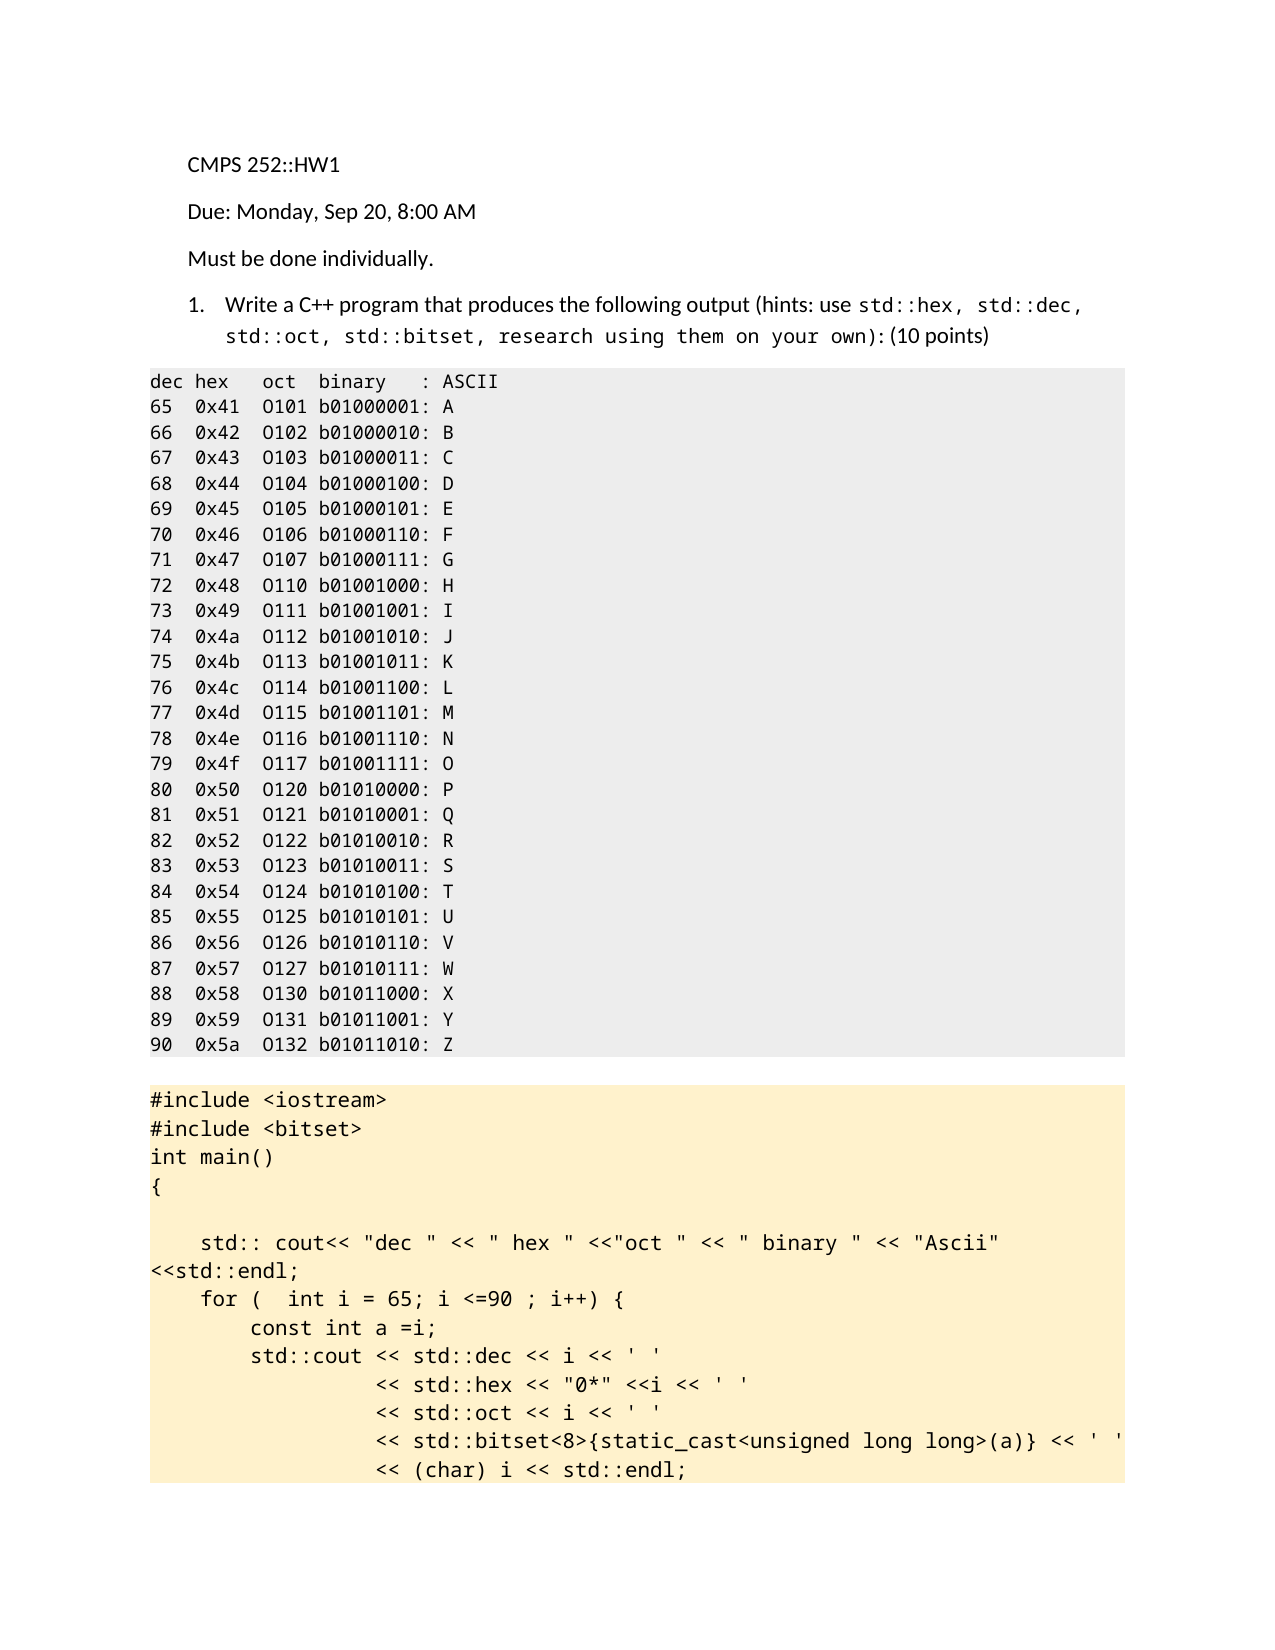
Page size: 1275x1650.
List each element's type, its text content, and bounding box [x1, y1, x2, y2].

text 82 0x52 O122 b01010010: R [150, 827, 1125, 853]
text 90 0x5a O132 b01011010: Z [150, 1031, 1125, 1057]
text 80 0x50 O120 b01010000: P [150, 776, 1125, 802]
text << std::oct << i << ' ' [150, 1398, 1125, 1427]
text << std::bitset<8>{static_cast<unsigned long long>(a)} << ' ' [150, 1427, 1125, 1455]
text CMPS 252::HW1 [187, 150, 1125, 178]
text { [150, 1171, 1125, 1199]
text 72 0x48 O110 b01001000: H [150, 572, 1125, 598]
text 87 0x57 O127 b01010111: W [150, 955, 1125, 980]
text 81 0x51 O121 b01010001: Q [150, 802, 1125, 827]
text Must be done individually. [187, 244, 1125, 272]
text 65 0x41 O101 b01000001: A [150, 393, 1125, 419]
text 83 0x53 O123 b01010011: S [150, 853, 1125, 878]
text 84 0x54 O124 b01010100: T [150, 878, 1125, 904]
text #include <bitset> [150, 1114, 1125, 1142]
text 71 0x47 O107 b01000111: G [150, 547, 1125, 572]
text << (char) i << std::endl; [150, 1455, 1125, 1483]
text 67 0x43 O103 b01000011: C [150, 444, 1125, 470]
text 68 0x44 O104 b01000100: D [150, 470, 1125, 496]
text dec hex oct binary : ASCII [150, 368, 1125, 393]
text 69 0x45 O105 b01000101: E [150, 496, 1125, 521]
text << std::hex << "0*" <<i << ' ' [150, 1370, 1125, 1398]
text 77 0x4d O115 b01001101: M [150, 700, 1125, 725]
text 70 0x46 O106 b01000110: F [150, 521, 1125, 547]
text Due: Monday, Sep 20, 8:00 AM [187, 197, 1125, 225]
text 85 0x55 O125 b01010101: U [150, 904, 1125, 929]
text 79 0x4f O117 b01001111: O [150, 751, 1125, 776]
text #include <iostream> [150, 1085, 1125, 1114]
text 89 0x59 O131 b01011001: Y [150, 1006, 1125, 1031]
text std::cout << std::dec << i << ' ' [150, 1341, 1125, 1370]
text int main() [150, 1142, 1125, 1171]
text 76 0x4c O114 b01001100: L [150, 674, 1125, 700]
text 73 0x49 O111 b01001001: I [150, 598, 1125, 623]
list Write a C++ program that produces the following output (hints: use std::hex, std::dec, std::oct, std::bitset, research using them on your own): (10 points) [187, 291, 1125, 349]
text for ( int i = 65; i <=90 ; i++) { [150, 1284, 1125, 1313]
text const int a =i; [150, 1313, 1125, 1341]
text std:: cout<< "dec " << " hex " <<"oct " << " binary " << "Ascii" <<std::endl; [150, 1228, 1125, 1284]
text 66 0x42 O102 b01000010: B [150, 419, 1125, 444]
text 88 0x58 O130 b01011000: X [150, 980, 1125, 1006]
text 86 0x56 O126 b01010110: V [150, 929, 1125, 955]
text 78 0x4e O116 b01001110: N [150, 725, 1125, 751]
text 75 0x4b O113 b01001011: K [150, 649, 1125, 674]
text 74 0x4a O112 b01001010: J [150, 623, 1125, 649]
